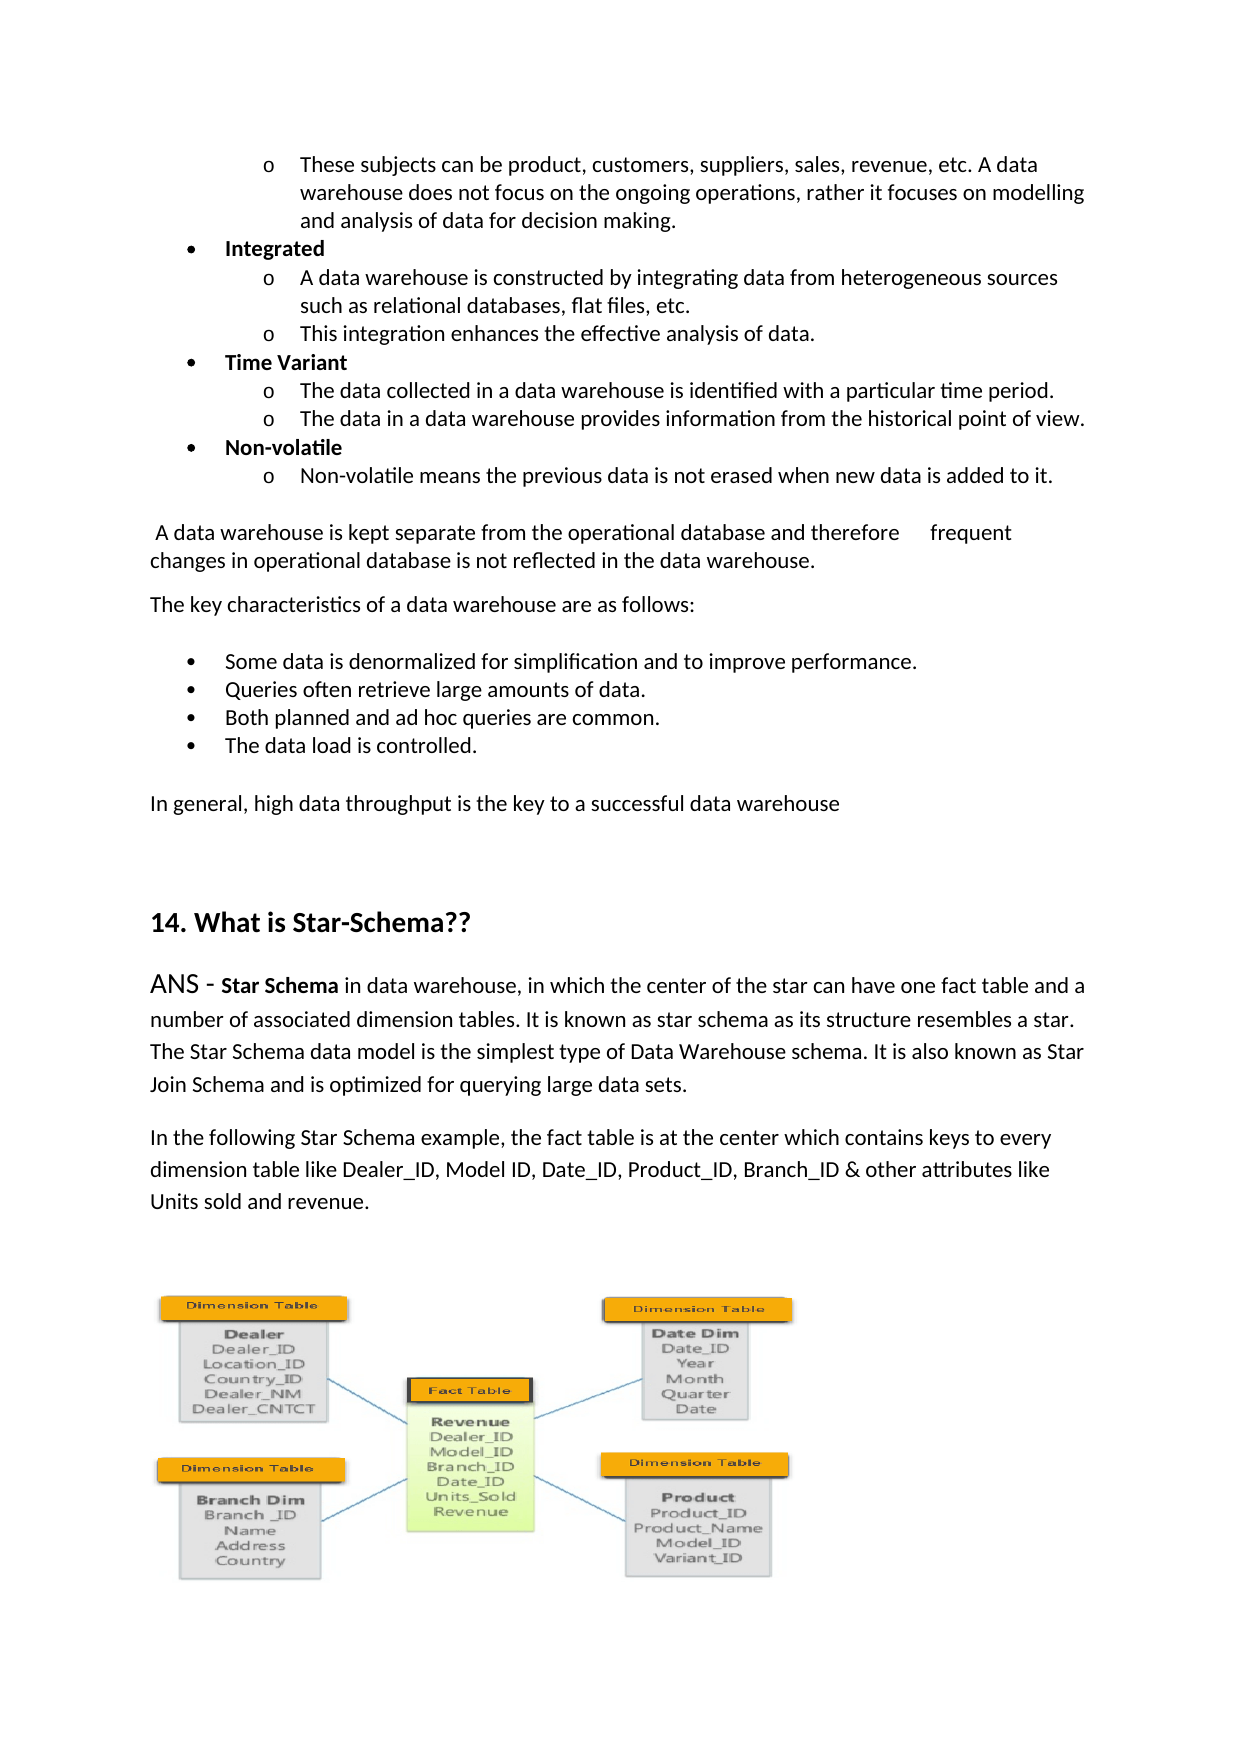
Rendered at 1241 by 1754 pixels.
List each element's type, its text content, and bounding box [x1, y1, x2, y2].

list These subjects can be product, customers, suppliers, sales, revenue, etc. A data warehouse does not focus on the ongoing operations, rather it focuses on modelling and analysis of data for decision making. [262, 150, 1090, 234]
list The data load is controlled. [187, 731, 1090, 759]
list Non-volatile [187, 433, 1090, 461]
text A data warehouse is kept separate from the operational database and therefore frequent changes in operational database is not reflected in the data warehouse. [150, 518, 1090, 574]
list The data collected in a data warehouse is identified with a particular time period. [262, 376, 1090, 404]
text In the following Star Schema example, the fact table is at the center which contains keys to every dimension table like Dealer_ID, Model ID, Date_ID, Product_ID, Branch_ID & other attributes like Units sold and revenue. [150, 1123, 1090, 1215]
list Some data is denormalized for simplification and to improve performance. [187, 647, 1090, 675]
list Non-volatile means the previous data is not erased when new data is added to it. [262, 461, 1090, 489]
picture [150, 1293, 807, 1583]
text The key characteristics of a data warehouse are as follows: [150, 590, 1090, 618]
list The data in a data warehouse provides information from the historical point of view. [262, 404, 1090, 433]
text In general, high data throughput is the key to a successful data warehouse [150, 789, 1090, 817]
text ANS - Star Schema in data warehouse, in which the center of the star can have one fact table and a number of associated dimension tables. It is known as star schema as its structure resembles a star. The Star Schema data model is the simplest type of Data Warehouse schema. It is also known as Star Join Schema and is optimized for querying large data sets. [150, 966, 1090, 1098]
list This integration enhances the effective analysis of data. [262, 319, 1090, 348]
text 14. What is Star-Schema?? [150, 904, 1090, 939]
list Time Variant [187, 348, 1090, 376]
list Both planned and ad hoc queries are common. [187, 703, 1090, 731]
list Integrated [187, 234, 1090, 263]
list Queries often retrieve large amounts of data. [187, 675, 1090, 703]
list A data warehouse is constructed by integrating data from heterogeneous sources such as relational databases, flat files, etc. [262, 263, 1090, 319]
